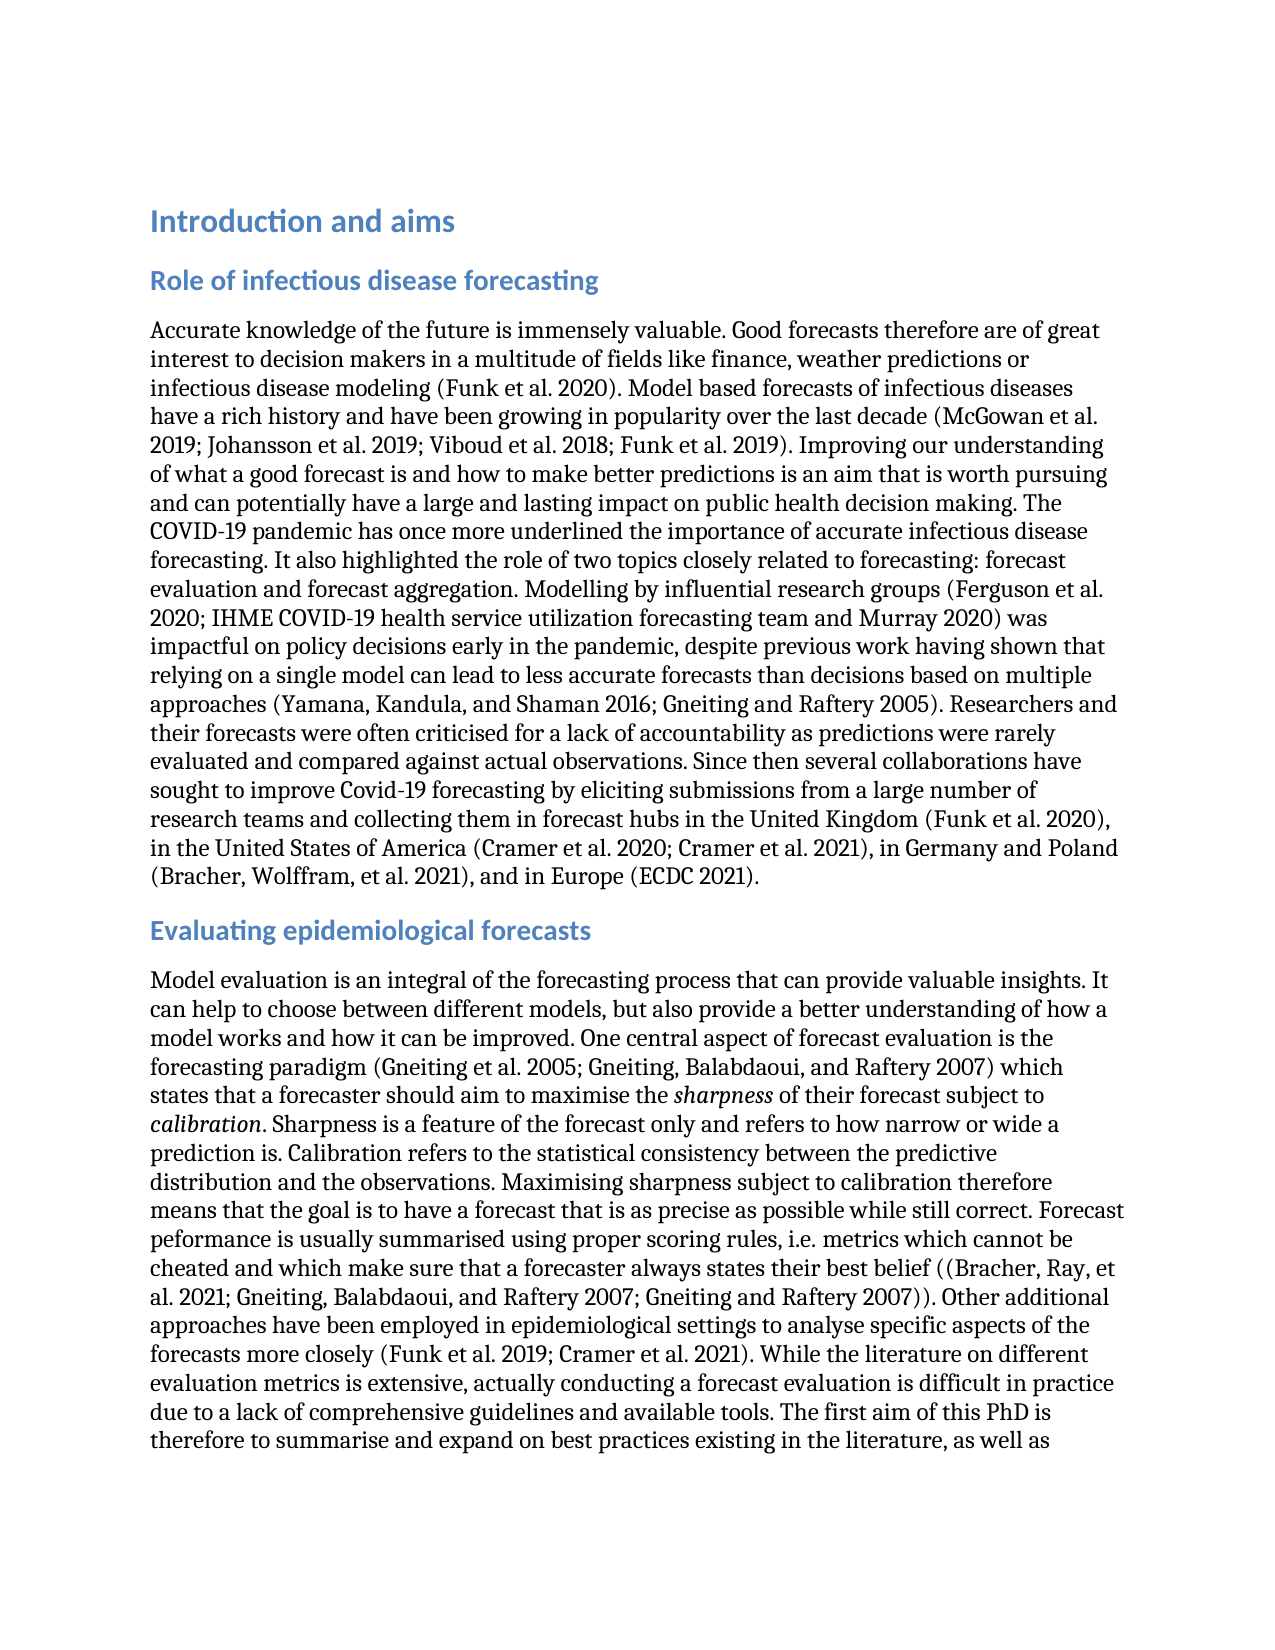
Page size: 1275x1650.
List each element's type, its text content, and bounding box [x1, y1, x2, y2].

subtitle Role of infectious disease forecasting [150, 262, 1125, 297]
text Accurate knowledge of the future is immensely valuable. Good forecasts therefore are of great interest to decision makers in a multitude of fields like finance, weather predictions or infectious disease modeling (Funk et al. 2020). Model based forecasts of infectious diseases have a rich history and have been growing in popularity over the last decade (McGowan et al. 2019; Johansson et al. 2019; Viboud et al. 2018; Funk et al. 2019). Improving our understanding of what a good forecast is and how to make better predictions is an aim that is worth pursuing and can potentially have a large and lasting impact on public health decision making. The COVID-19 pandemic has once more underlined the importance of accurate infectious disease forecasting. It also highlighted the role of two topics closely related to forecasting: forecast evaluation and forecast aggregation. Modelling by influential research groups (Ferguson et al. 2020; IHME COVID-19 health service utilization forecasting team and Murray 2020) was impactful on policy decisions early in the pandemic, despite previous work having shown that relying on a single model can lead to less accurate forecasts than decisions based on multiple approaches (Yamana, Kandula, and Shaman 2016; Gneiting and Raftery 2005). Researchers and their forecasts were often criticised for a lack of accountability as predictions were rarely evaluated and compared against actual observations. Since then several collaborations have sought to improve Covid-19 forecasting by eliciting submissions from a large number of research teams and collecting them in forecast hubs in the United Kingdom (Funk et al. 2020), in the United States of America (Cramer et al. 2020; Cramer et al. 2021), in Germany and Poland (Bracher, Wolffram, et al. 2021), and in Europe (ECDC 2021). [150, 316, 1125, 891]
subtitle Evaluating epidemiological forecasts [150, 912, 1125, 947]
subtitle Introduction and aims [150, 200, 1125, 241]
